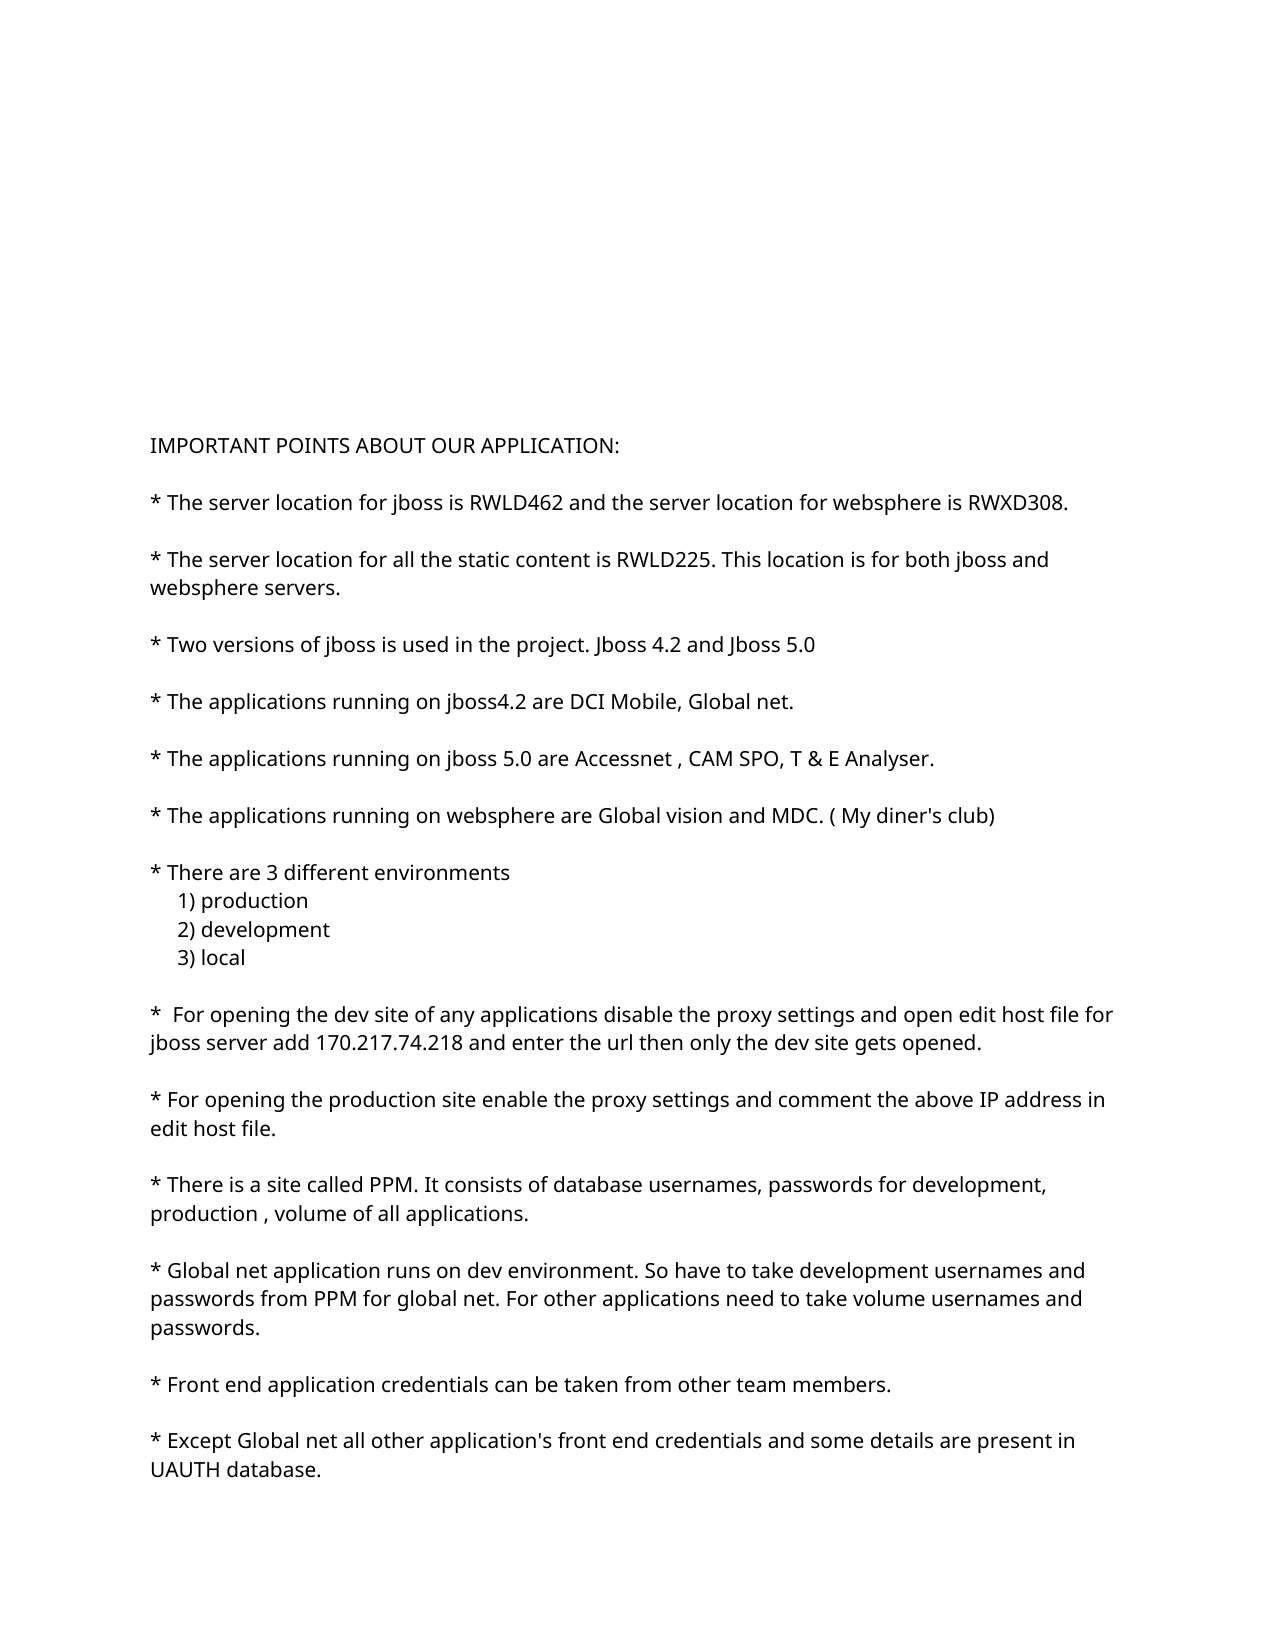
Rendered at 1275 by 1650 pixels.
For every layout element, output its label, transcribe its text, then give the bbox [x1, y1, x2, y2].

text * For opening the dev site of any applications disable the proxy settings and open edit host file for jboss server add 170.217.74.218 and enter the url then only the dev site gets opened. [150, 1000, 1125, 1057]
text * There is a site called PPM. It consists of database usernames, passwords for development, production , volume of all applications. [150, 1171, 1125, 1227]
text * There are 3 different environments [150, 858, 1125, 886]
text 2) development [150, 915, 1125, 943]
text * Two versions of jboss is used in the project. Jboss 4.2 and Jboss 5.0 [150, 630, 1125, 659]
text 3) local [150, 943, 1125, 972]
text * The applications running on jboss4.2 are DCI Mobile, Global net. [150, 687, 1125, 716]
text * Global net application runs on dev environment. So have to take development usernames and passwords from PPM for global net. For other applications need to take volume usernames and passwords. [150, 1256, 1125, 1341]
text * The server location for jboss is RWLD462 and the server location for websphere is RWXD308. [150, 488, 1125, 517]
text * Except Global net all other application's front end credentials and some details are present in UAUTH database. [150, 1427, 1125, 1483]
text 1) production [150, 886, 1125, 915]
text * The applications running on websphere are Global vision and MDC. ( My diner's club) [150, 801, 1125, 829]
text * For opening the production site enable the proxy settings and comment the above IP address in edit host file. [150, 1085, 1125, 1142]
text IMPORTANT POINTS ABOUT OUR APPLICATION: [150, 431, 1125, 460]
text * Front end application credentials can be taken from other team members. [150, 1370, 1125, 1398]
text * The server location for all the static content is RWLD225. This location is for both jboss and websphere servers. [150, 545, 1125, 602]
text * The applications running on jboss 5.0 are Accessnet , CAM SPO, T & E Analyser. [150, 744, 1125, 772]
